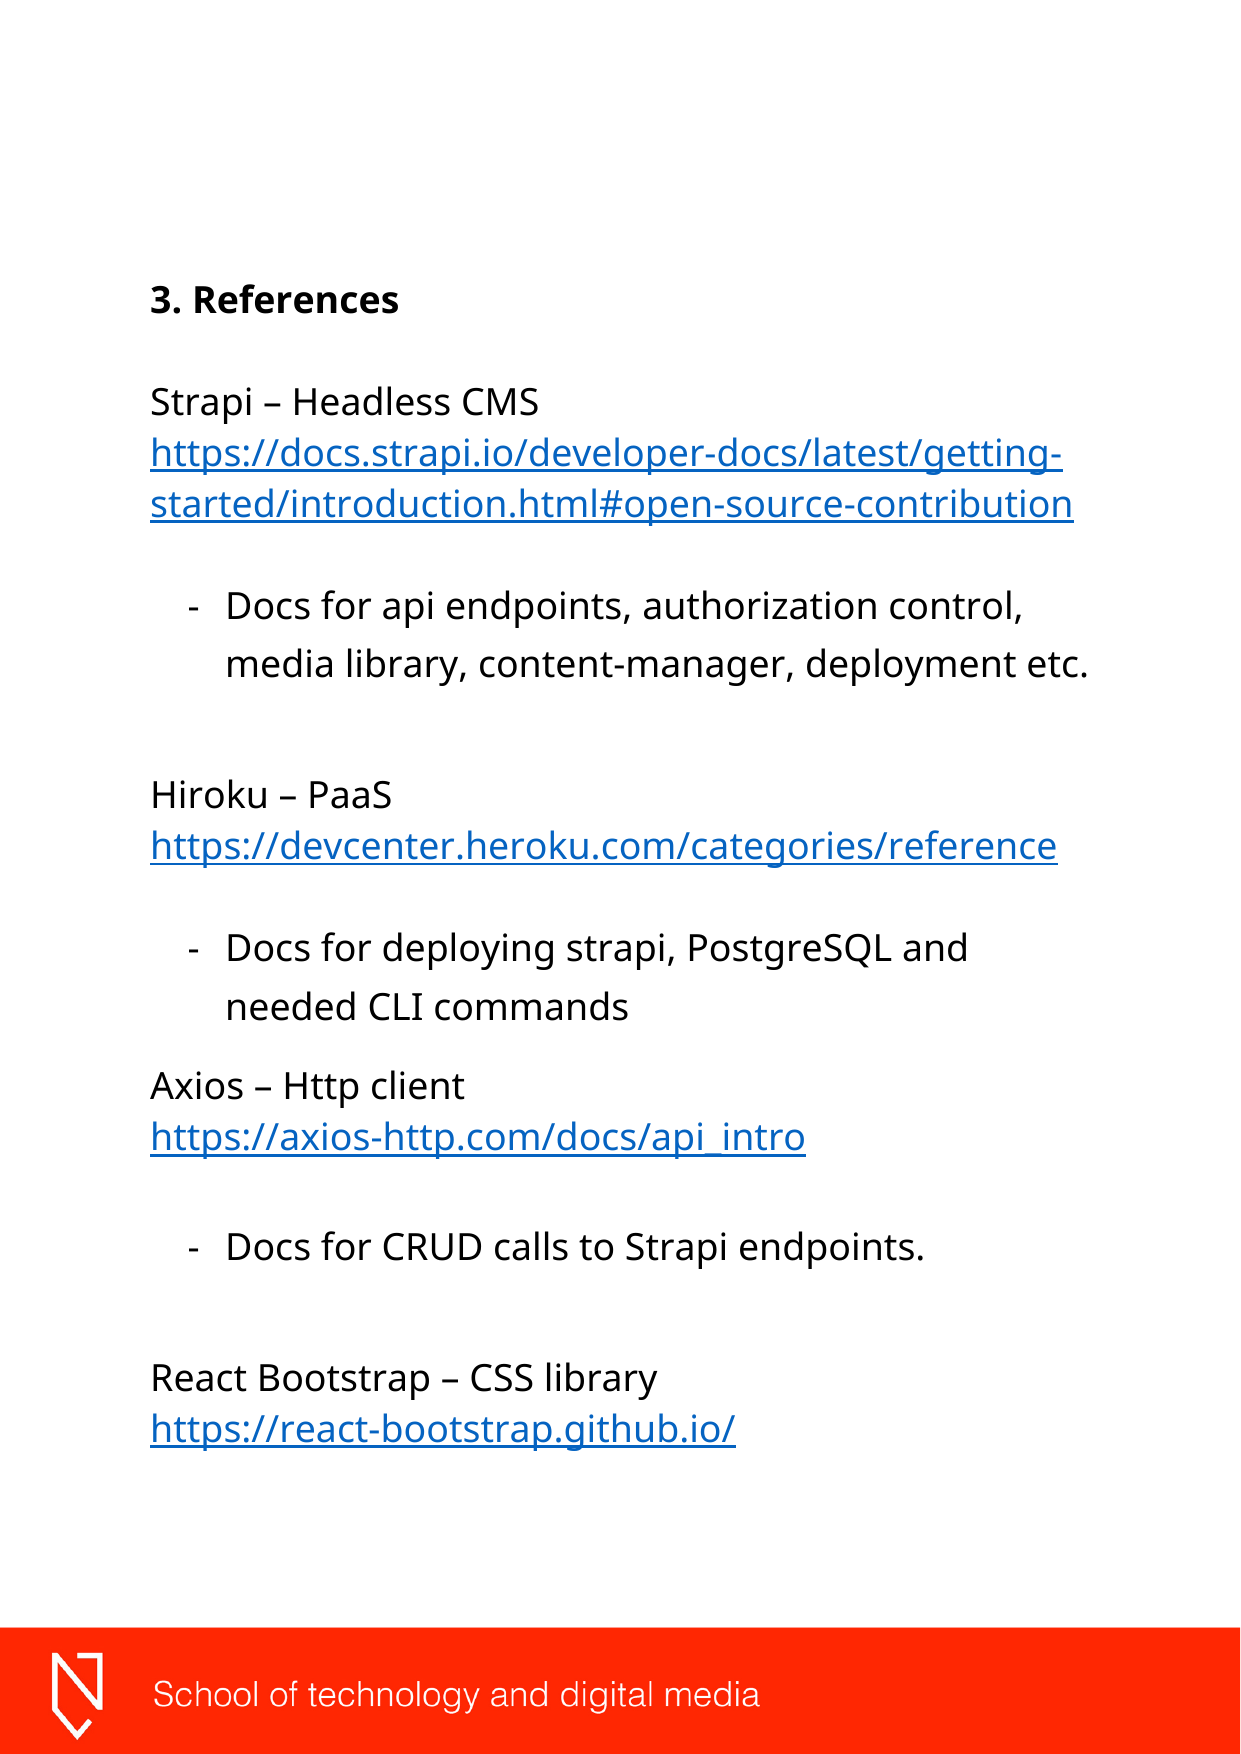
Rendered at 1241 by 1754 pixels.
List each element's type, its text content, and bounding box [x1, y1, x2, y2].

text https://axios-http.com/docs/api_intro [150, 1111, 1090, 1162]
text Strapi – Headless CMS [150, 375, 1090, 426]
list Docs for deploying strapi, PostgreSQL and needed CLI commands [187, 921, 1090, 1031]
text React Bootstrap – CSS library [150, 1351, 1090, 1402]
text https://react-bootstrap.github.io/ [150, 1402, 1090, 1453]
text https://docs.strapi.io/developer-docs/latest/getting-started/introduction.html#open-source-contribution [150, 426, 1090, 528]
text Axios – Http client [150, 1059, 1090, 1111]
text https://devcenter.heroku.com/categories/reference [150, 819, 1090, 870]
subtitle 3. References [150, 273, 1090, 324]
list Docs for CRUD calls to Strapi endpoints. [187, 1220, 1090, 1271]
list Docs for api endpoints, authorization control, media library, content-manager, deployment etc. [187, 579, 1090, 689]
text Hiroku – PaaS [150, 768, 1090, 819]
picture [0, 1618, 1241, 1754]
